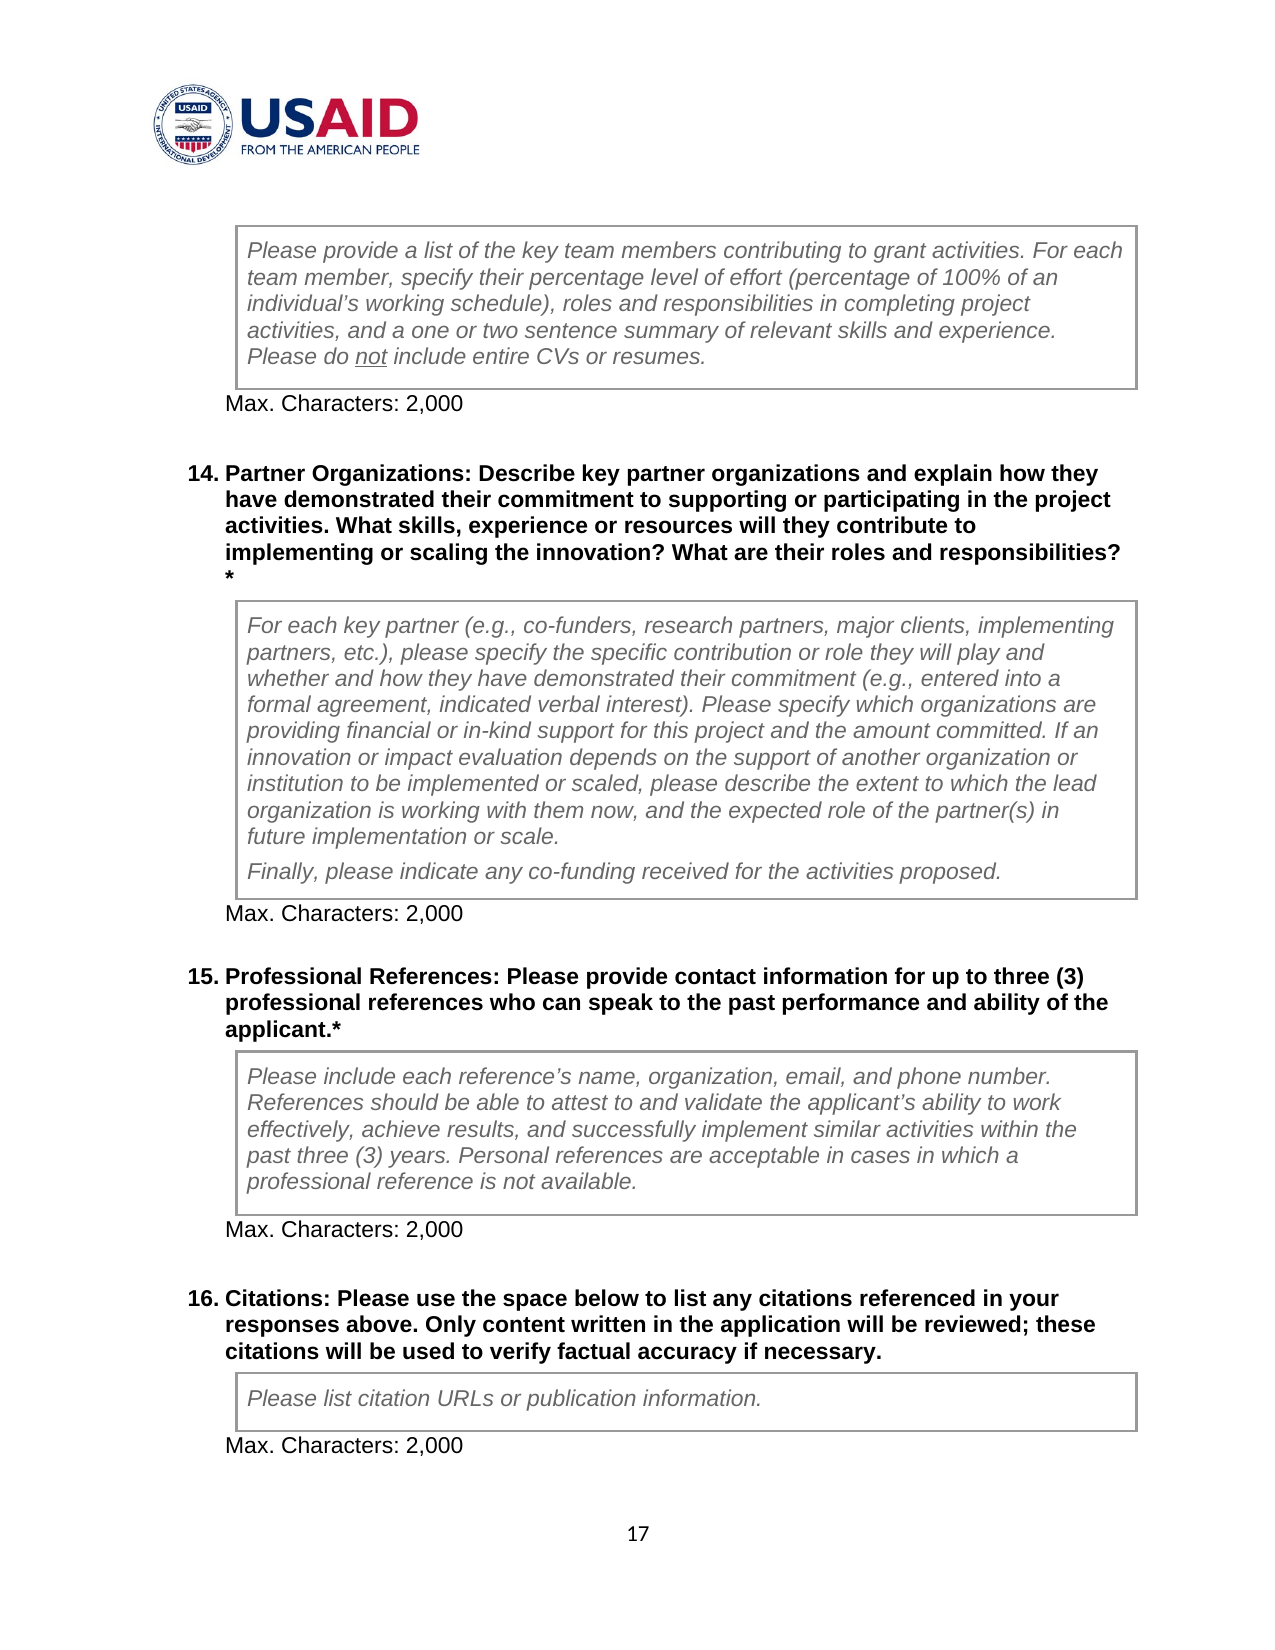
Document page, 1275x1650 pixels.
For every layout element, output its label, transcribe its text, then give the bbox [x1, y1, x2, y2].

picture [150, 75, 426, 171]
table_header Please include each reference’s name, organization, email, and phone number. References should be able to attest to and validate the applicant’s ability to work effectively, achieve results, and successfully implement similar activities within the past three (3) years. Personal references are acceptable in cases in which a professional reference is not available. [238, 1053, 1135, 1213]
list Citations: Please use the space below to list any citations referenced in your responses above. Only content written in the application will be reviewed; these citations will be used to verify factual accuracy if necessary. [187, 1285, 1125, 1364]
text Max. Characters: 2,000 [225, 1432, 1125, 1458]
list Partner Organizations: Describe key partner organizations and explain how they have demonstrated their commitment to supporting or participating in the project activities. What skills, experience or resources will they contribute to implementing or scaling the innovation? What are their roles and responsibilities?* [187, 459, 1125, 591]
table_header For each key partner (e.g., co-funders, research partners, major clients, implementing partners, etc.), please specify the specific contribution or role they will play and whether and how they have demonstrated their commitment (e.g., entered into a formal agreement, indicated verbal interest). Please specify which organizations are providing financial or in-kind support for this project and the amount committed. If an innovation or impact evaluation depends on the support of another organization or institution to be implemented or scaled, please describe the extent to which the lead organization is working with them now, and the expected role of the partner(s) in future implementation or scale. Finally, please indicate any co-funding received for the activities proposed. [238, 602, 1135, 898]
text Max. Characters: 2,000 [225, 1216, 1125, 1242]
table_header Please list citation URLs or publication information. [238, 1374, 1135, 1430]
text Max. Characters: 2,000 [225, 390, 1125, 416]
text Max. Characters: 2,000 [225, 900, 1125, 955]
table_header Please provide a list of the key team members contributing to grant activities. For each team member, specify their percentage level of effort (percentage of 100% of an individual’s working schedule), roles and responsibilities in completing project activities, and a one or two sentence summary of relevant skills and experience. Please do not include entire CVs or resumes. [238, 227, 1135, 388]
list Professional References: Please provide contact information for up to three (3) professional references who can speak to the past performance and ability of the applicant.* [187, 963, 1125, 1042]
